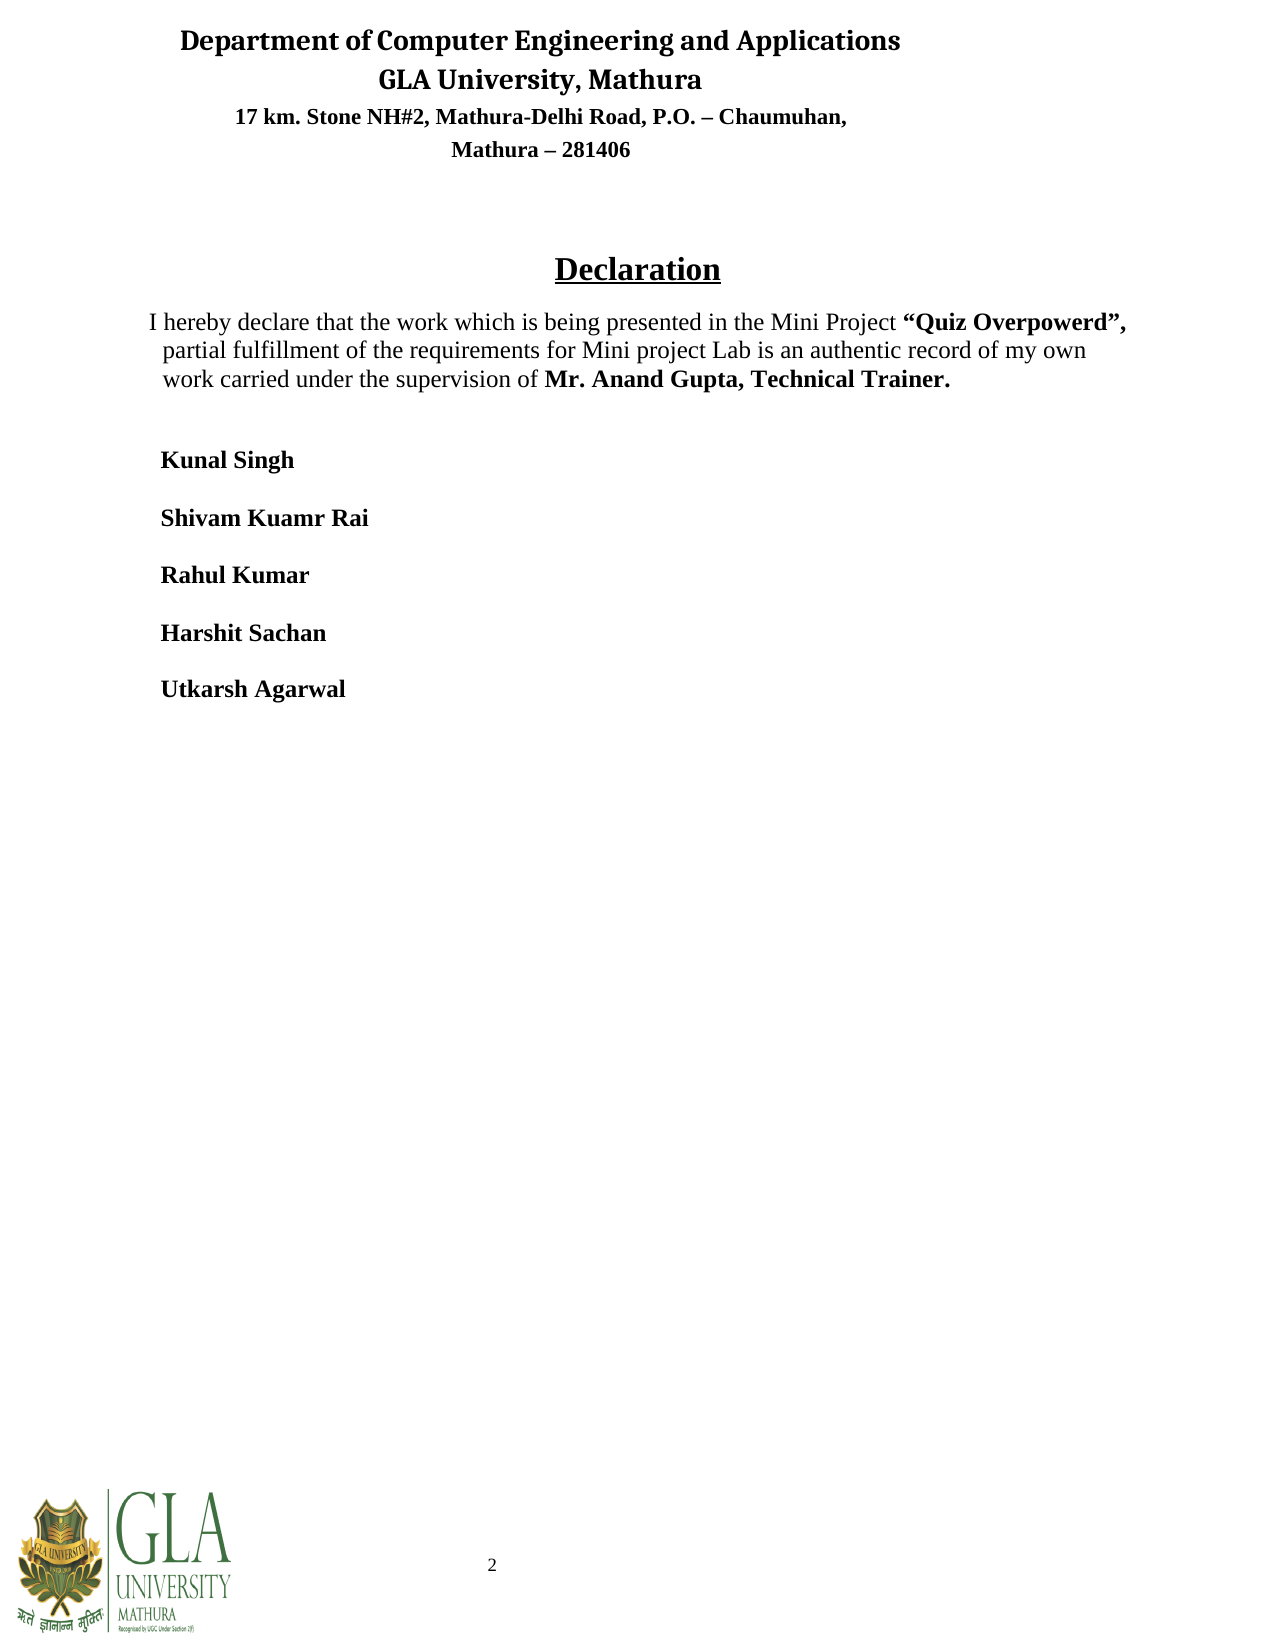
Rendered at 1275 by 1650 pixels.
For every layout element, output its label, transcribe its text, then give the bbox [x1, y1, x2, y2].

picture [17, 1489, 231, 1633]
text Declaration [0, 249, 1275, 287]
text Shivam Kuamr Rai [160, 503, 1275, 532]
text work carried under the supervision of Mr. Anand Gupta, Technical Trainer. [0, 364, 1275, 393]
text I hereby declare that the work which is being presented in the Mini Project “Quiz Overpowerd”, [0, 307, 1275, 335]
text Rahul Kumar [160, 561, 1275, 589]
text partial fulfillment of the requirements for Mini project Lab is an authentic record of my own [0, 335, 1275, 364]
text Utkarsh Agarwal [160, 674, 1275, 702]
text Kunal Singh [160, 446, 1275, 474]
text Harshit Sachan [160, 618, 1275, 647]
